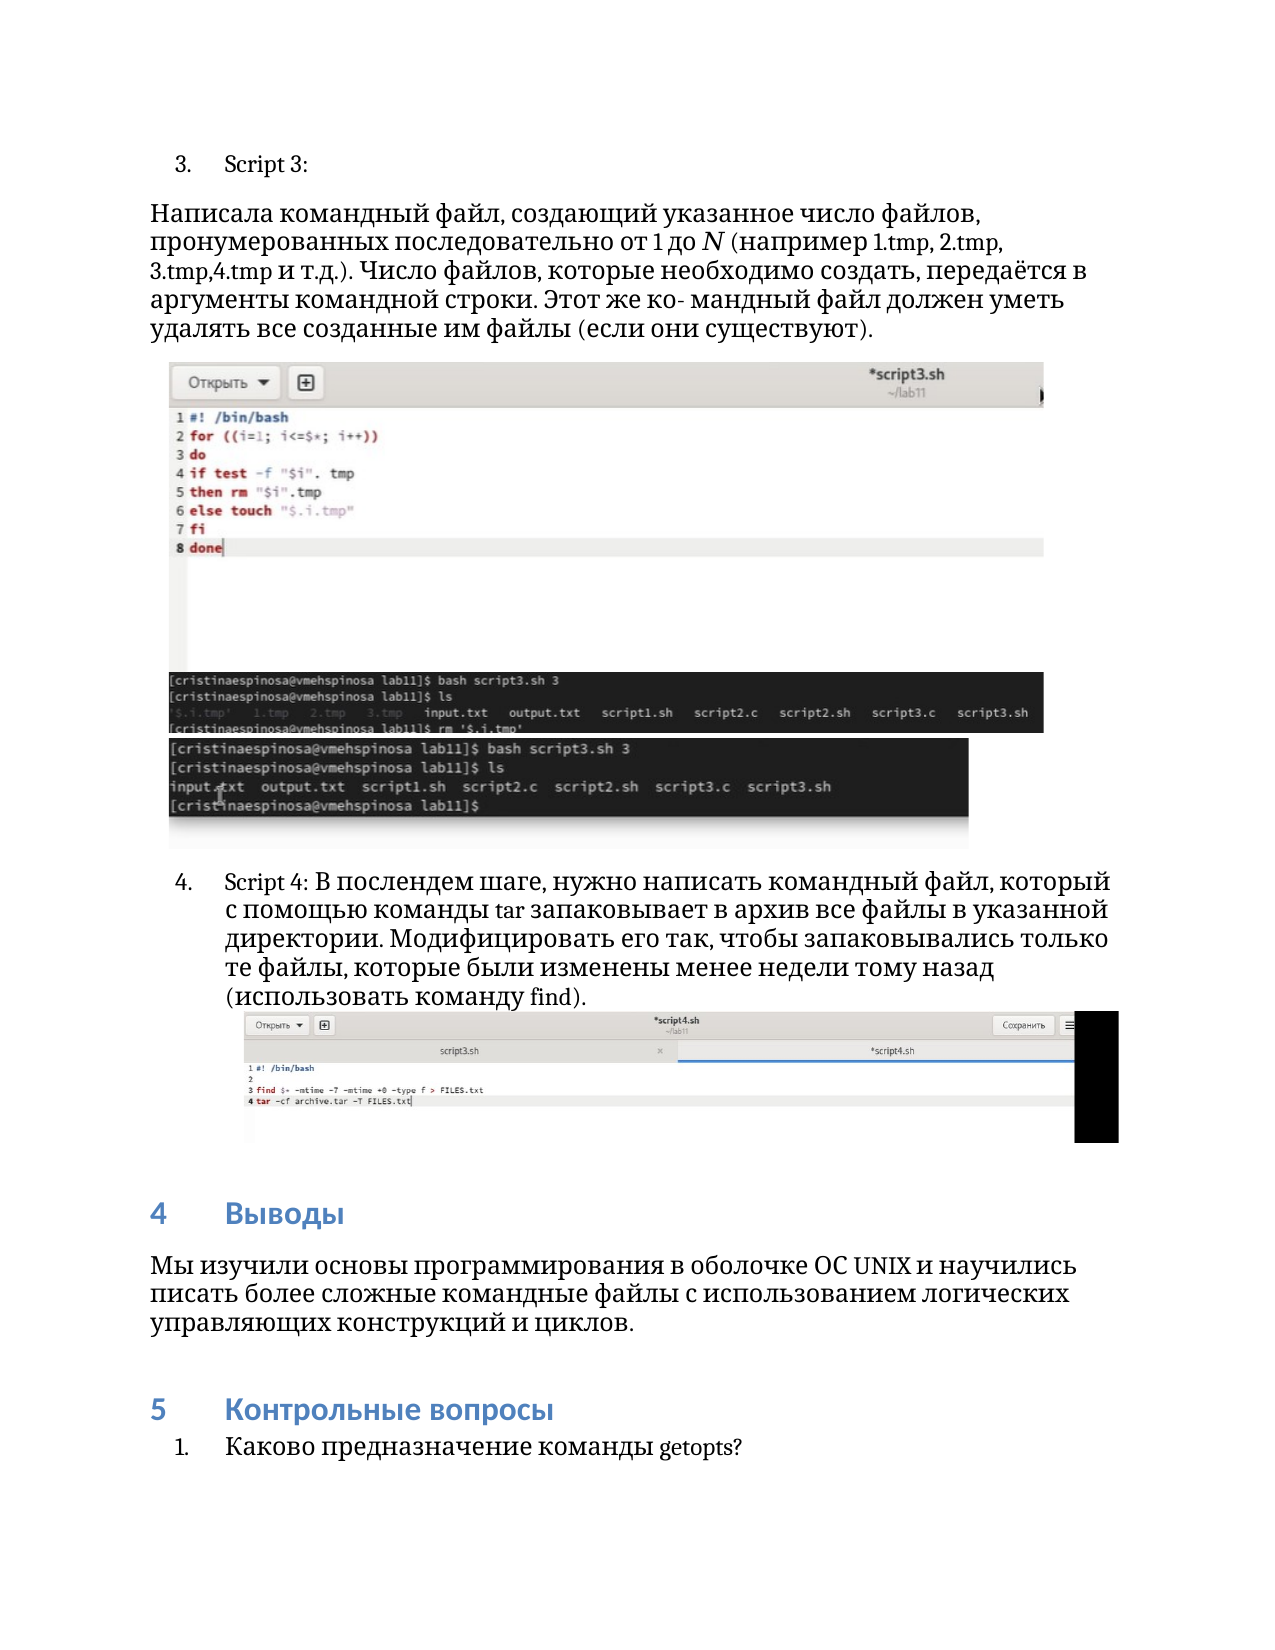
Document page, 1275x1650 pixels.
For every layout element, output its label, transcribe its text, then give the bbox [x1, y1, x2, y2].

picture [168, 362, 1044, 733]
text Мы изучили основы программирования в оболочке ОС UNIX и научились писать более сложные командные файлы с использованием логических управляющих конструкций и циклов. [150, 1252, 1125, 1338]
subtitle 4 Выводы [150, 1192, 1125, 1233]
list Каково предназначение команды getopts? [175, 1432, 1125, 1461]
picture [243, 1011, 1119, 1143]
picture [168, 738, 969, 849]
subtitle 5 Контрольные вопросы [150, 1388, 1125, 1429]
list Script 3: [175, 150, 1125, 179]
text Написала командный файл, создающий указанное число файлов, пронумерованных последовательно от 1 до 𝑁 (например 1.tmp, 2.tmp, 3.tmp,4.tmp и т.д.). Число файлов, которые необходимо создать, передаётся в аргументы командной строки. Этот же ко- мандный файл должен уметь удалять все созданные им файлы (если они существуют). [150, 199, 1125, 343]
